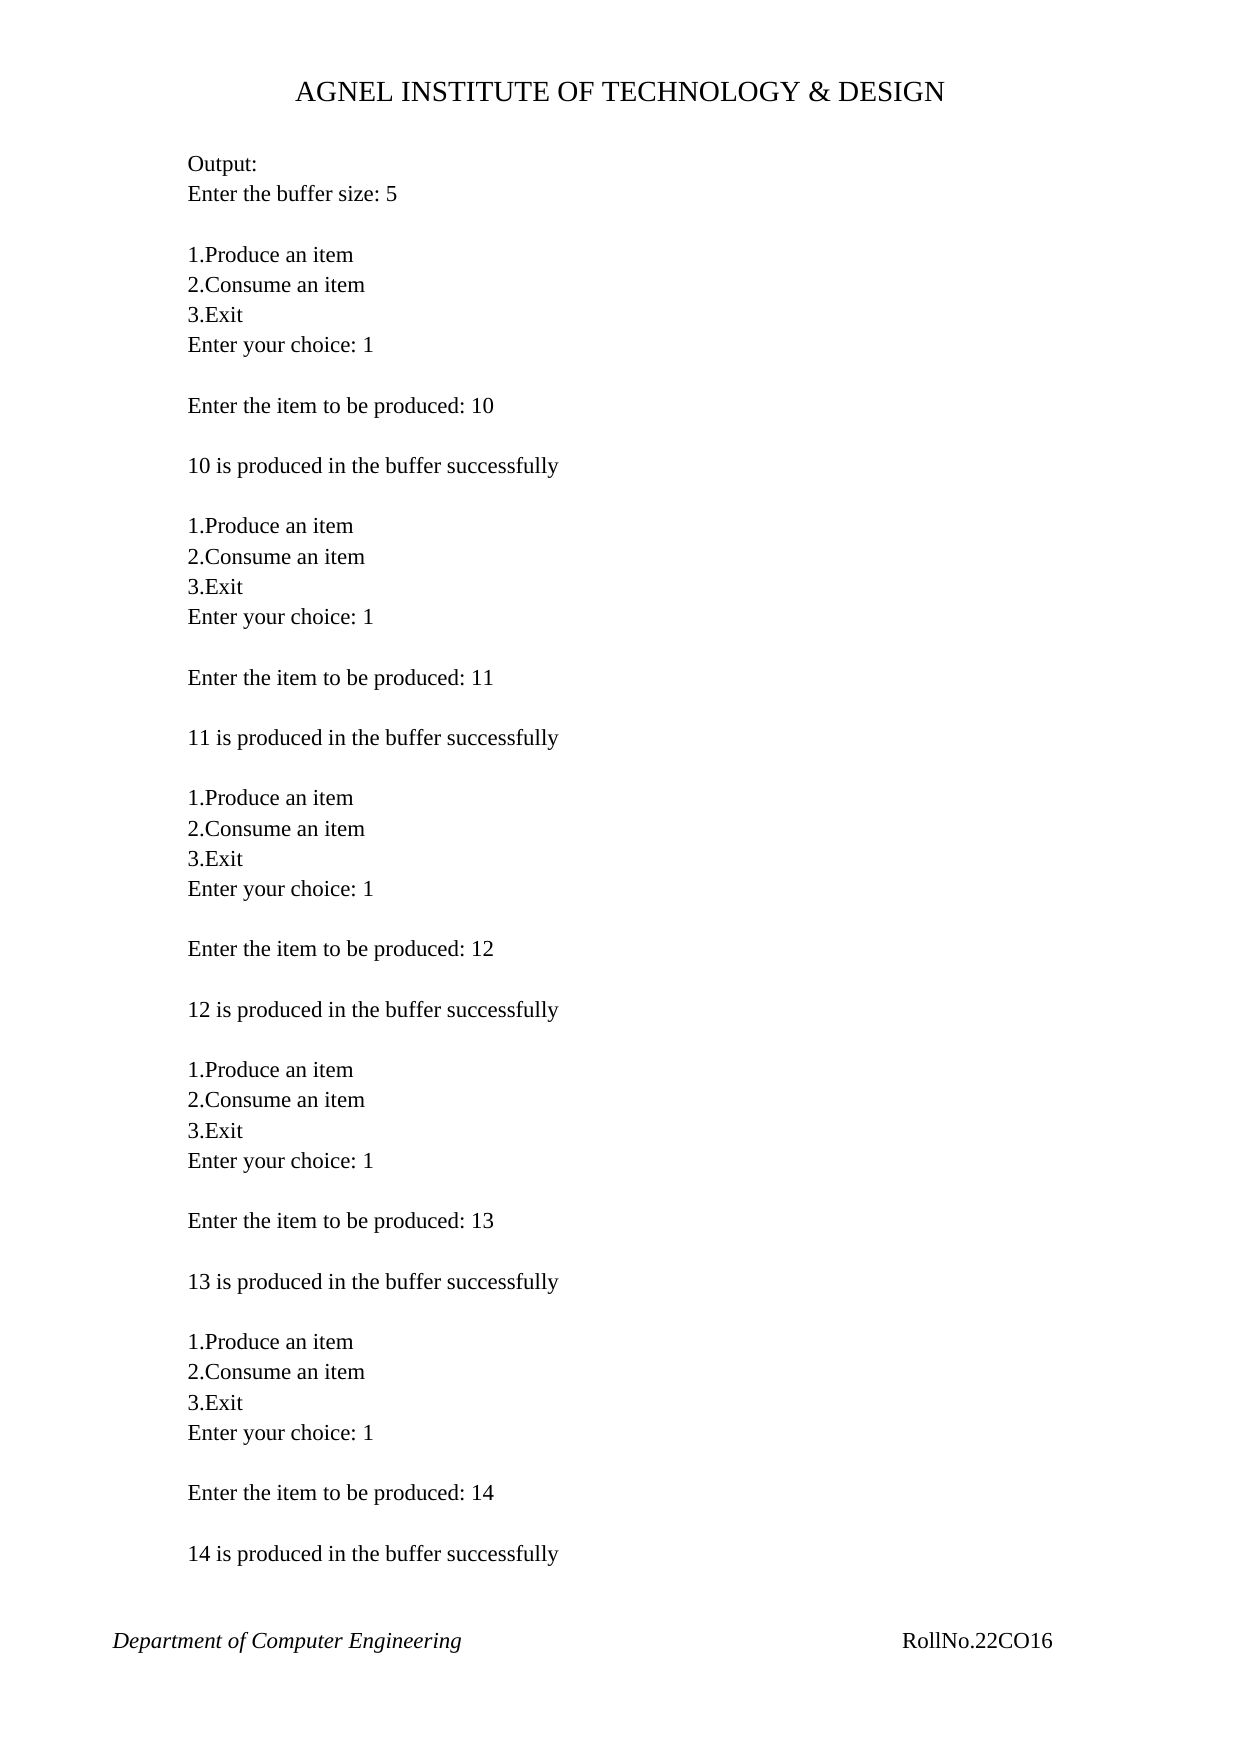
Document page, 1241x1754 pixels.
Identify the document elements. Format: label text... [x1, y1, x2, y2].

list 3.Exit [187, 845, 1128, 871]
list 11 is produced in the buffer successfully [187, 724, 1128, 750]
list 1.Produce an item [187, 241, 1128, 267]
list 3.Exit [187, 573, 1128, 599]
list Enter the item to be produced: 10 [187, 392, 1128, 418]
list 2.Consume an item [187, 814, 1128, 841]
list 2.Consume an item [187, 1086, 1128, 1113]
list 1.Produce an item [187, 1056, 1128, 1083]
list Enter your choice: 1 [187, 1147, 1128, 1173]
list Enter your choice: 1 [187, 331, 1128, 358]
list 3.Exit [187, 1388, 1128, 1415]
list Enter the item to be produced: 12 [187, 935, 1128, 962]
list 2.Consume an item [187, 271, 1128, 297]
list 1.Produce an item [187, 1328, 1128, 1354]
list 13 is produced in the buffer successfully [187, 1268, 1128, 1294]
list 2.Consume an item [187, 1358, 1128, 1385]
list Enter the item to be produced: 14 [187, 1479, 1128, 1506]
list Enter your choice: 1 [187, 875, 1128, 901]
list 1.Produce an item [187, 784, 1128, 811]
list Enter the buffer size: 5 [187, 180, 1128, 207]
list 10 is produced in the buffer successfully [187, 452, 1128, 478]
list 1.Produce an item [187, 512, 1128, 539]
list 2.Consume an item [187, 543, 1128, 569]
list Enter your choice: 1 [187, 1419, 1128, 1445]
list 3.Exit [187, 1117, 1128, 1143]
list Enter your choice: 1 [187, 603, 1128, 629]
list Enter the item to be produced: 13 [187, 1207, 1128, 1234]
list Output: [187, 150, 1128, 176]
list 3.Exit [187, 301, 1128, 327]
list 12 is produced in the buffer successfully [187, 996, 1128, 1022]
list 14 is produced in the buffer successfully [187, 1539, 1128, 1566]
list Enter the item to be produced: 11 [187, 663, 1128, 690]
